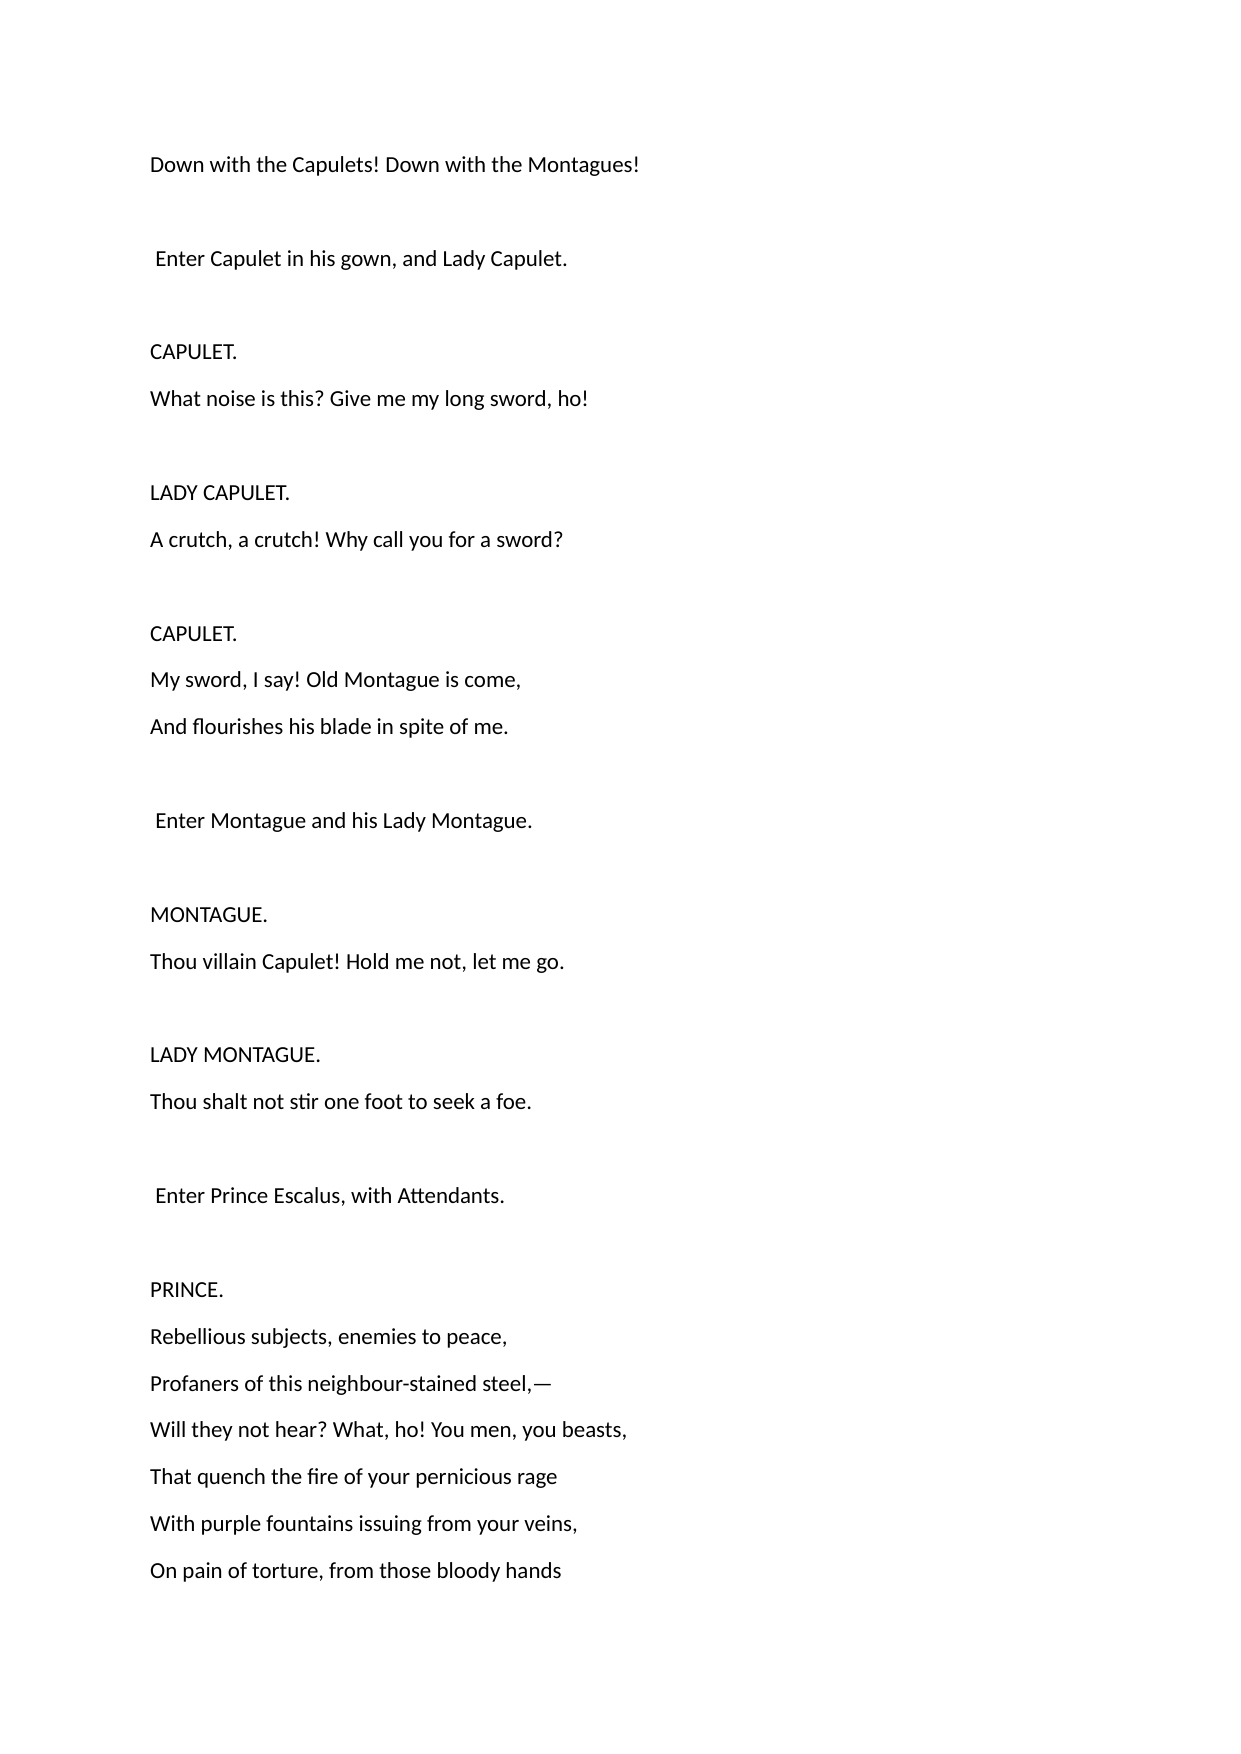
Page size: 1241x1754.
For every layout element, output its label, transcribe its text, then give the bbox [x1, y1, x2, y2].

text PRINCE. [150, 1275, 1090, 1303]
text A crutch, a crutch! Why call you for a sword? [150, 525, 1090, 553]
text My sword, I say! Old Montague is come, [150, 666, 1090, 694]
text CAPULET. [150, 337, 1090, 366]
text Will they not hear? What, ho! You men, you beasts, [150, 1416, 1090, 1444]
text Profaners of this neighbour-stained steel,— [150, 1369, 1090, 1397]
text Thou villain Capulet! Hold me not, let me go. [150, 947, 1090, 975]
text That quench the fire of your pernicious rage [150, 1462, 1090, 1491]
text With purple fountains issuing from your veins, [150, 1509, 1090, 1537]
text And flourishes his blade in spite of me. [150, 712, 1090, 741]
text Enter Prince Escalus, with Attendants. [150, 1181, 1090, 1209]
text Enter Capulet in his gown, and Lady Capulet. [150, 244, 1090, 272]
text What noise is this? Give me my long sword, ho! [150, 384, 1090, 412]
text CAPULET. [150, 619, 1090, 647]
text Enter Montague and his Lady Montague. [150, 806, 1090, 834]
text LADY CAPULET. [150, 478, 1090, 506]
text LADY MONTAGUE. [150, 1041, 1090, 1069]
text Thou shalt not stir one foot to seek a foe. [150, 1087, 1090, 1116]
text On pain of torture, from those bloody hands [150, 1556, 1090, 1584]
text Rebellious subjects, enemies to peace, [150, 1322, 1090, 1350]
text Down with the Capulets! Down with the Montagues! [150, 150, 1090, 178]
text MONTAGUE. [150, 900, 1090, 928]
